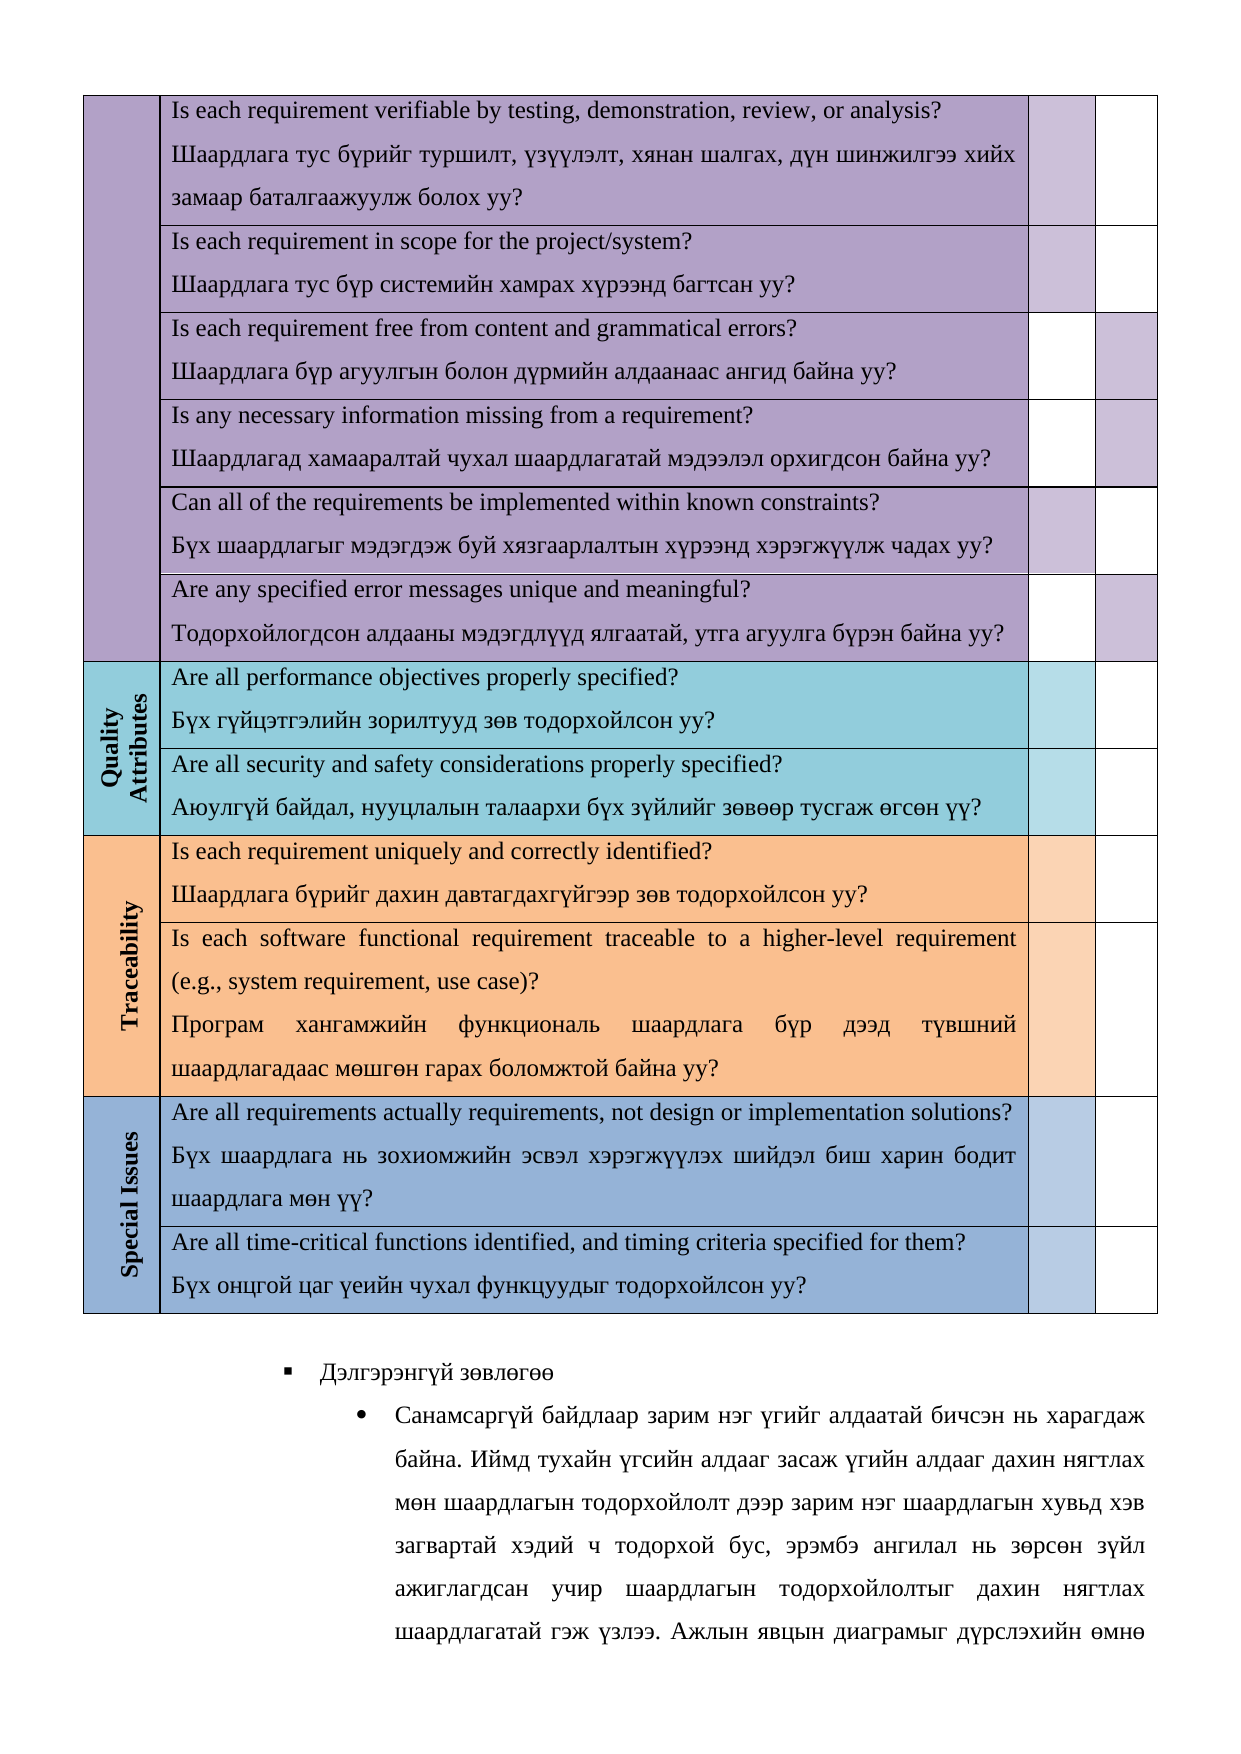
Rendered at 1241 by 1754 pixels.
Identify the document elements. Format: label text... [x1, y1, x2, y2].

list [357, 1401, 1146, 1645]
table_cell Are any specified error messages unique and meaningful? Тодорхойлогдсон алдааны мэдэгдлүүд ялгаатай, утга агуулга бүрэн байна уу? [161, 575, 1028, 661]
table_cell Are all requirements actually requirements, not design or implementation solutions? Бүх шаардлага нь зохиомжийн эсвэл хэрэгжүүлэх шийдэл биш харин бодит шаардлага мөн үү? [161, 1097, 1028, 1226]
table_cell [1029, 96, 1095, 225]
table_cell [1029, 923, 1095, 1096]
table_cell [1096, 313, 1157, 399]
table_cell Is any necessary information missing from a requirement? Шаардлагад хамааралтай чухал шаардлагатай мэдээлэл орхигдсон байна уу? [161, 400, 1028, 486]
table_cell Is each requirement verifiable by testing, demonstration, review, or analysis? Шаардлага тус бүрийг туршилт, үзүүлэлт, хянан шалгах, дүн шинжилгээ хийх замаар баталгаажуулж болох уу? [161, 96, 1028, 225]
table_cell Is each requirement uniquely and correctly identified? Шаардлага бүрийг дахин давтагдахгүйгээр зөв тодорхойлсон уу? [161, 836, 1028, 922]
table_cell Is each requirement free from content and grammatical errors? Шаардлага бүр агуулгын болон дүрмийн алдаанаас ангид байна уу? [161, 313, 1028, 399]
table_cell [1029, 226, 1095, 312]
table_cell [1029, 488, 1095, 573]
table_cell [1029, 575, 1095, 661]
table_cell Are all security and safety considerations properly specified? Аюулгүй байдал, нууцлалын талаархи бүх зүйлийг зөвөөр тусгаж өгсөн үү? [161, 749, 1028, 835]
table_cell Traceability [84, 836, 159, 1096]
table_cell [1096, 923, 1157, 1096]
table_cell [1029, 1227, 1095, 1313]
table_cell [1029, 749, 1095, 835]
table_cell Can all of the requirements be implemented within known constraints? Бүх шаардлагыг мэдэгдэж буй хязгаарлалтын хүрээнд хэрэгжүүлж чадах уу? [161, 488, 1028, 573]
table_cell Special Issues [84, 1097, 159, 1313]
table_cell [1096, 488, 1157, 573]
table_cell Is each requirement in scope for the project/system? Шаардлага тус бүр системийн хамрах хүрээнд багтсан уу? [161, 226, 1028, 312]
table_cell [1096, 226, 1157, 312]
list Дэлгэрэнгүй зөвлөгөө [282, 1357, 1146, 1386]
table_cell [1029, 836, 1095, 922]
table_cell [1096, 1097, 1157, 1226]
table_cell [1096, 662, 1157, 748]
table_cell [1029, 400, 1095, 486]
table_cell [1096, 96, 1157, 225]
table_cell Is each software functional requirement traceable to a higher-level requirement (e.g., system requirement, use case)? Програм хангамжийн функциональ шаардлага бүр дээд түвшний шаардлагадаас мөшгөн гарах боломжтой байна уу? [161, 923, 1028, 1096]
table_cell [1096, 836, 1157, 922]
table_cell [1029, 662, 1095, 748]
table_cell Quality Attributes [84, 662, 159, 835]
table_cell [1029, 313, 1095, 399]
table_cell [1096, 1227, 1157, 1313]
table_cell Are all time-critical functions identified, and timing criteria specified for them? Бүх онцгой цаг үеийн чухал функцуудыг тодорхойлсон уу? [161, 1227, 1028, 1313]
table_cell [1029, 1097, 1095, 1226]
table_cell Are all performance objectives properly specified? Бүх гүйцэтгэлийн зорилтууд зөв тодорхойлсон уу? [161, 662, 1028, 748]
table_cell [1096, 400, 1157, 486]
table_cell [1096, 575, 1157, 661]
table_cell [1096, 749, 1157, 835]
